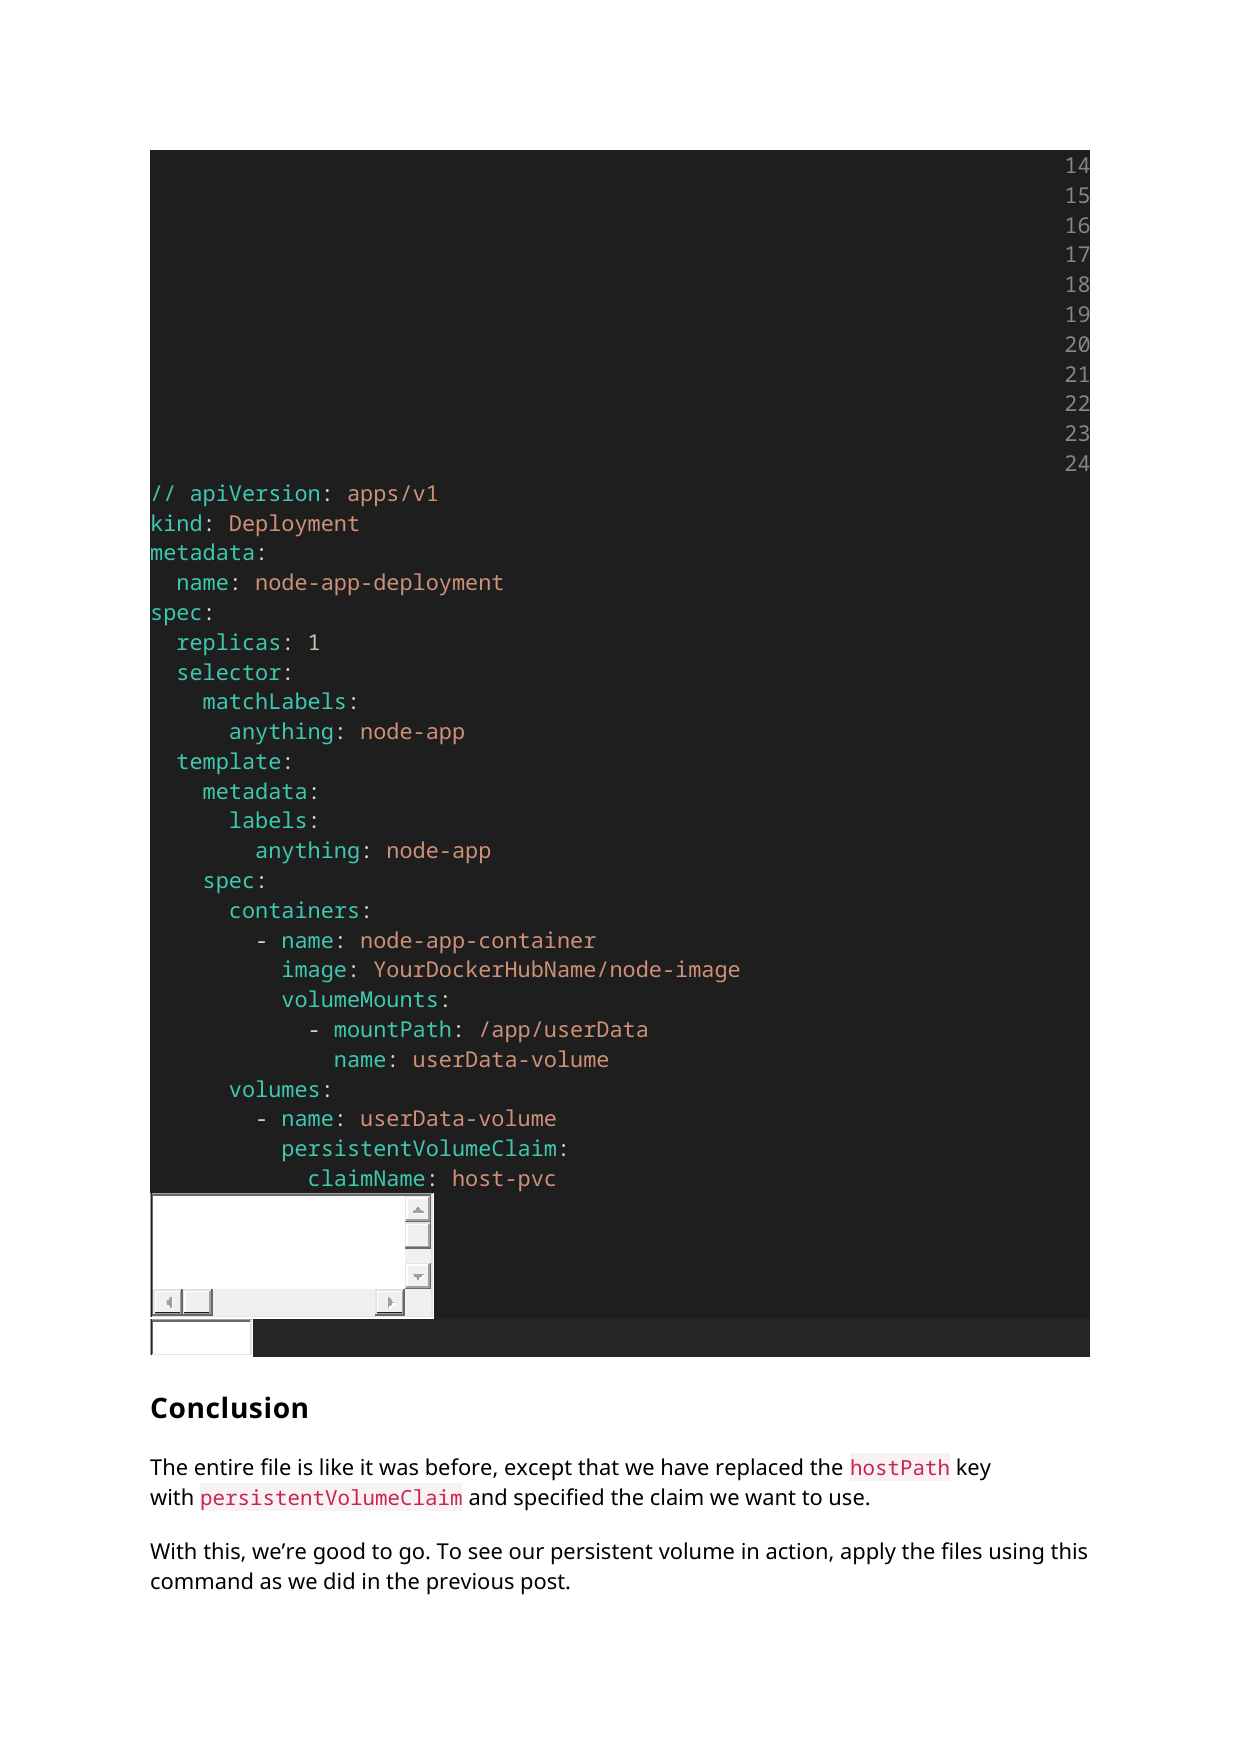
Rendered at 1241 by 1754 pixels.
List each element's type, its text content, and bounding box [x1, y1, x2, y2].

text name: userData-volume [150, 1044, 1090, 1073]
text image: YourDockerHubName/node-image [150, 954, 1090, 984]
text 20 [150, 329, 1090, 358]
text metadata: [150, 537, 1090, 567]
text 17 [150, 239, 1090, 269]
text 22 [150, 388, 1090, 418]
text 18 [150, 269, 1090, 299]
text 21 [150, 358, 1090, 388]
text anything: node-app [150, 835, 1090, 865]
text - mountPath: /app/userData [150, 1014, 1090, 1044]
text 23 [150, 418, 1090, 448]
text volumeMounts: [150, 984, 1090, 1014]
text 24 [150, 448, 1090, 478]
text - name: userData-volume [150, 1103, 1090, 1133]
text template: [150, 746, 1090, 776]
text spec: [150, 597, 1090, 627]
text With this, we’re good to go. To see our persistent volume in action, apply the files using this command as we did in the previous post. [150, 1536, 1090, 1596]
text The entire file is like it was before, except that we have replaced the hostPath key with persistentVolumeClaim and specified the claim we want to use. [150, 1452, 1090, 1511]
text labels: [150, 805, 1090, 835]
text kind: Deployment [150, 507, 1090, 537]
text // apiVersion: apps/v1 [150, 478, 1090, 507]
text 14 [150, 150, 1090, 180]
text claimName: host-pvc [150, 1163, 1090, 1193]
text containers: [150, 895, 1090, 924]
text metadata: [150, 776, 1090, 805]
text selector: [150, 656, 1090, 686]
text 15 [150, 180, 1090, 209]
text Conclusion [150, 1388, 1090, 1427]
text replicas: 1 [150, 627, 1090, 656]
text 16 [150, 209, 1090, 239]
text 19 [150, 299, 1090, 329]
text spec: [150, 865, 1090, 895]
text matchLabels: [150, 686, 1090, 716]
text anything: node-app [150, 716, 1090, 746]
text volumes: [150, 1073, 1090, 1103]
text name: node-app-deployment [150, 567, 1090, 597]
text - name: node-app-container [150, 924, 1090, 954]
text persistentVolumeClaim: [150, 1133, 1090, 1163]
